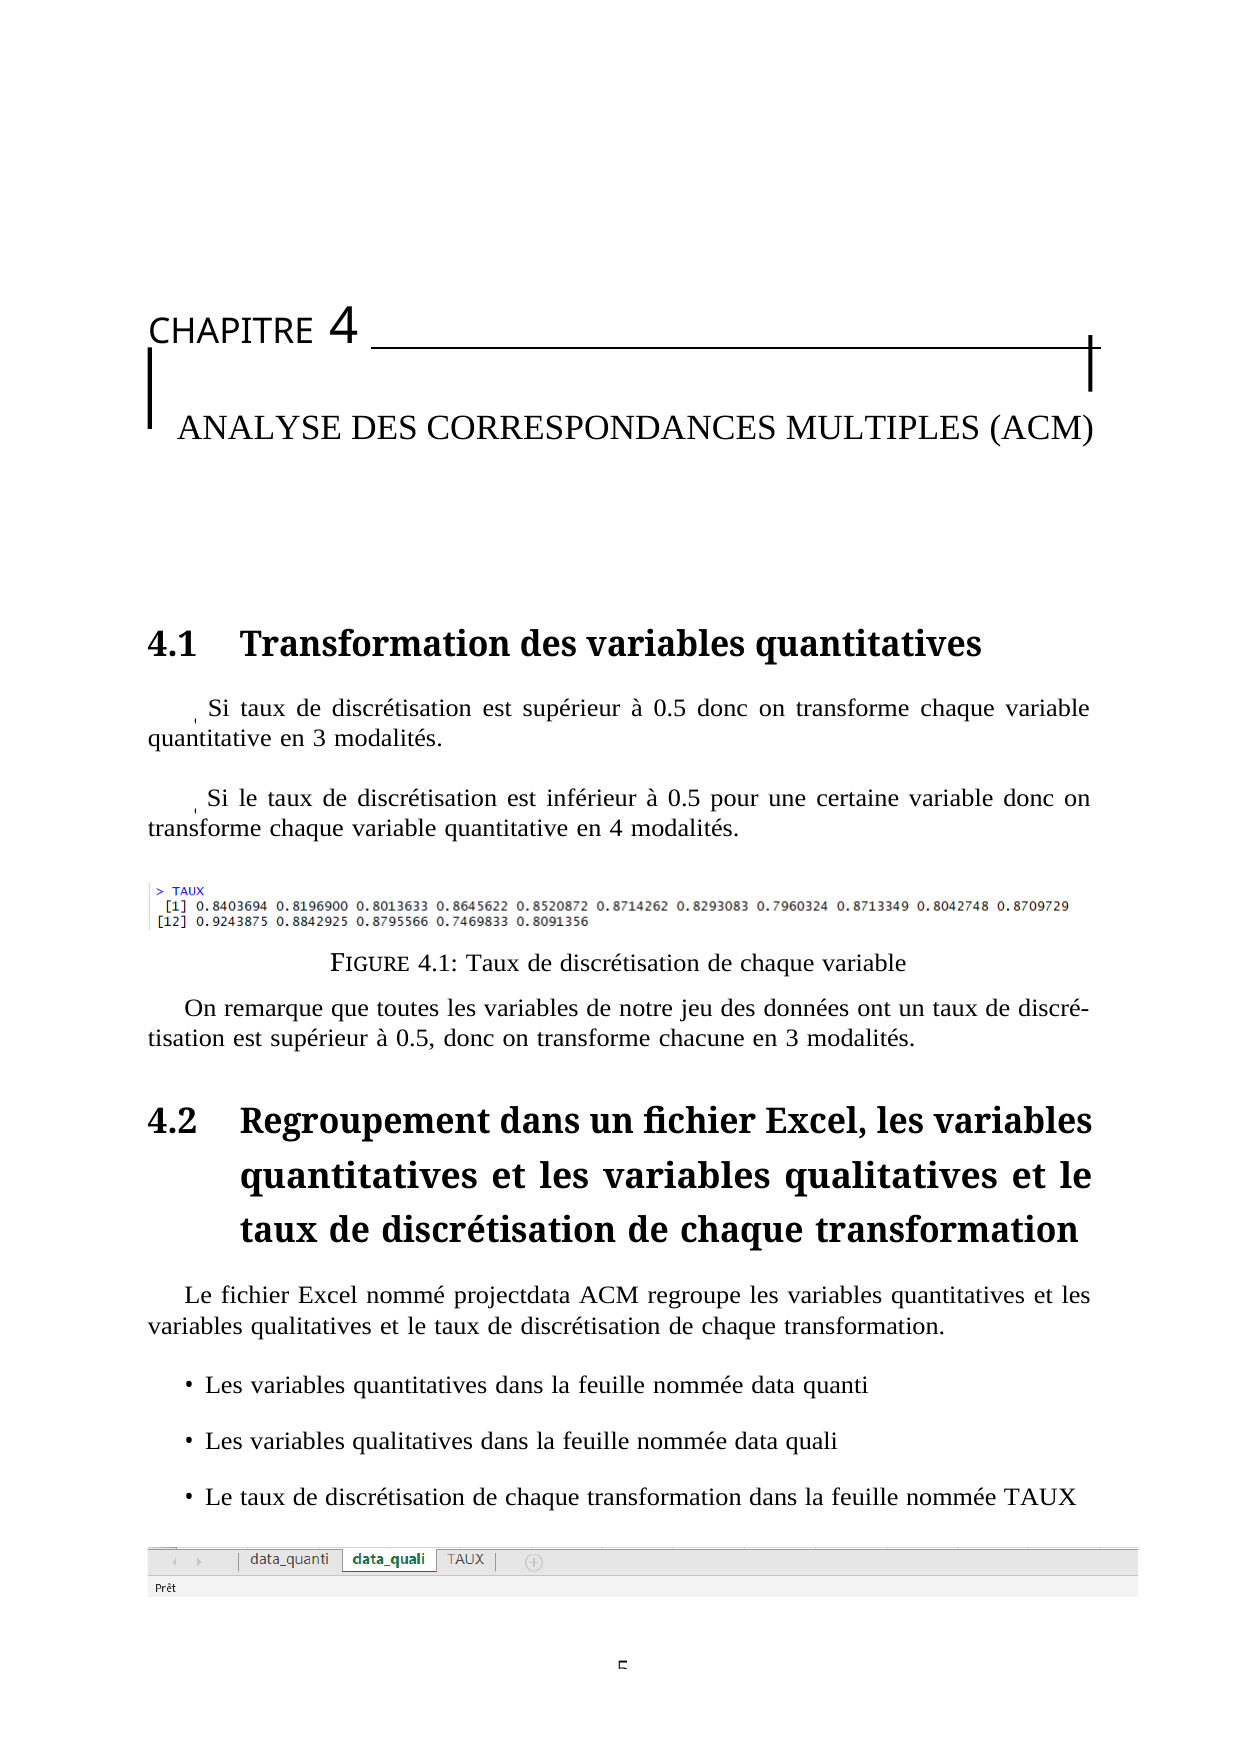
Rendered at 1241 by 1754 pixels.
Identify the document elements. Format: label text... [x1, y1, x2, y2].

text Le fichier Excel nommé projectdata ACM regroupe les variables quantitatives et les variables qualitatives et le taux de discrétisation de chaque transformation. [148, 1281, 1093, 1339]
subtitle Regroupement dans un fichier Excel, les variables quantitatives et les variables qualitatives et le taux de discrétisation de chaque transformation [147, 1096, 1093, 1253]
text Si taux de discrétisation est supérieur à 0.5 donc on transforme chaque variable quantitative en 3 modalités. [148, 693, 1194, 752]
text On remarque que toutes les variables de notre jeu des données ont un taux de discré- tisation est supérieur à 0.5, donc on transforme chacune en 3 modalités. [148, 993, 1093, 1052]
list Les variables qualitatives dans la feuille nommée data quali [184, 1422, 1194, 1457]
list Le taux de discrétisation de chaque transformation dans la feuille nommée TAUX [184, 1478, 1194, 1512]
text ANALYSE DES CORRESPONDANCES MULTIPLES (ACM) [177, 406, 1194, 447]
picture [147, 882, 1069, 930]
text Si le taux de discrétisation est inférieur à 0.5 pour une certaine variable donc on transforme chaque variable quantitative en 4 modalités. [148, 783, 1194, 842]
text Figure 4.1: Taux de discrétisation de chaque variable [329, 893, 1194, 979]
picture [147, 1547, 1139, 1597]
subtitle Transformation des variables quantitatives [147, 618, 1194, 667]
text CHAPITRE 4 [131, 289, 1117, 359]
list Les variables quantitatives dans la feuille nommée data quanti [184, 1367, 1194, 1401]
